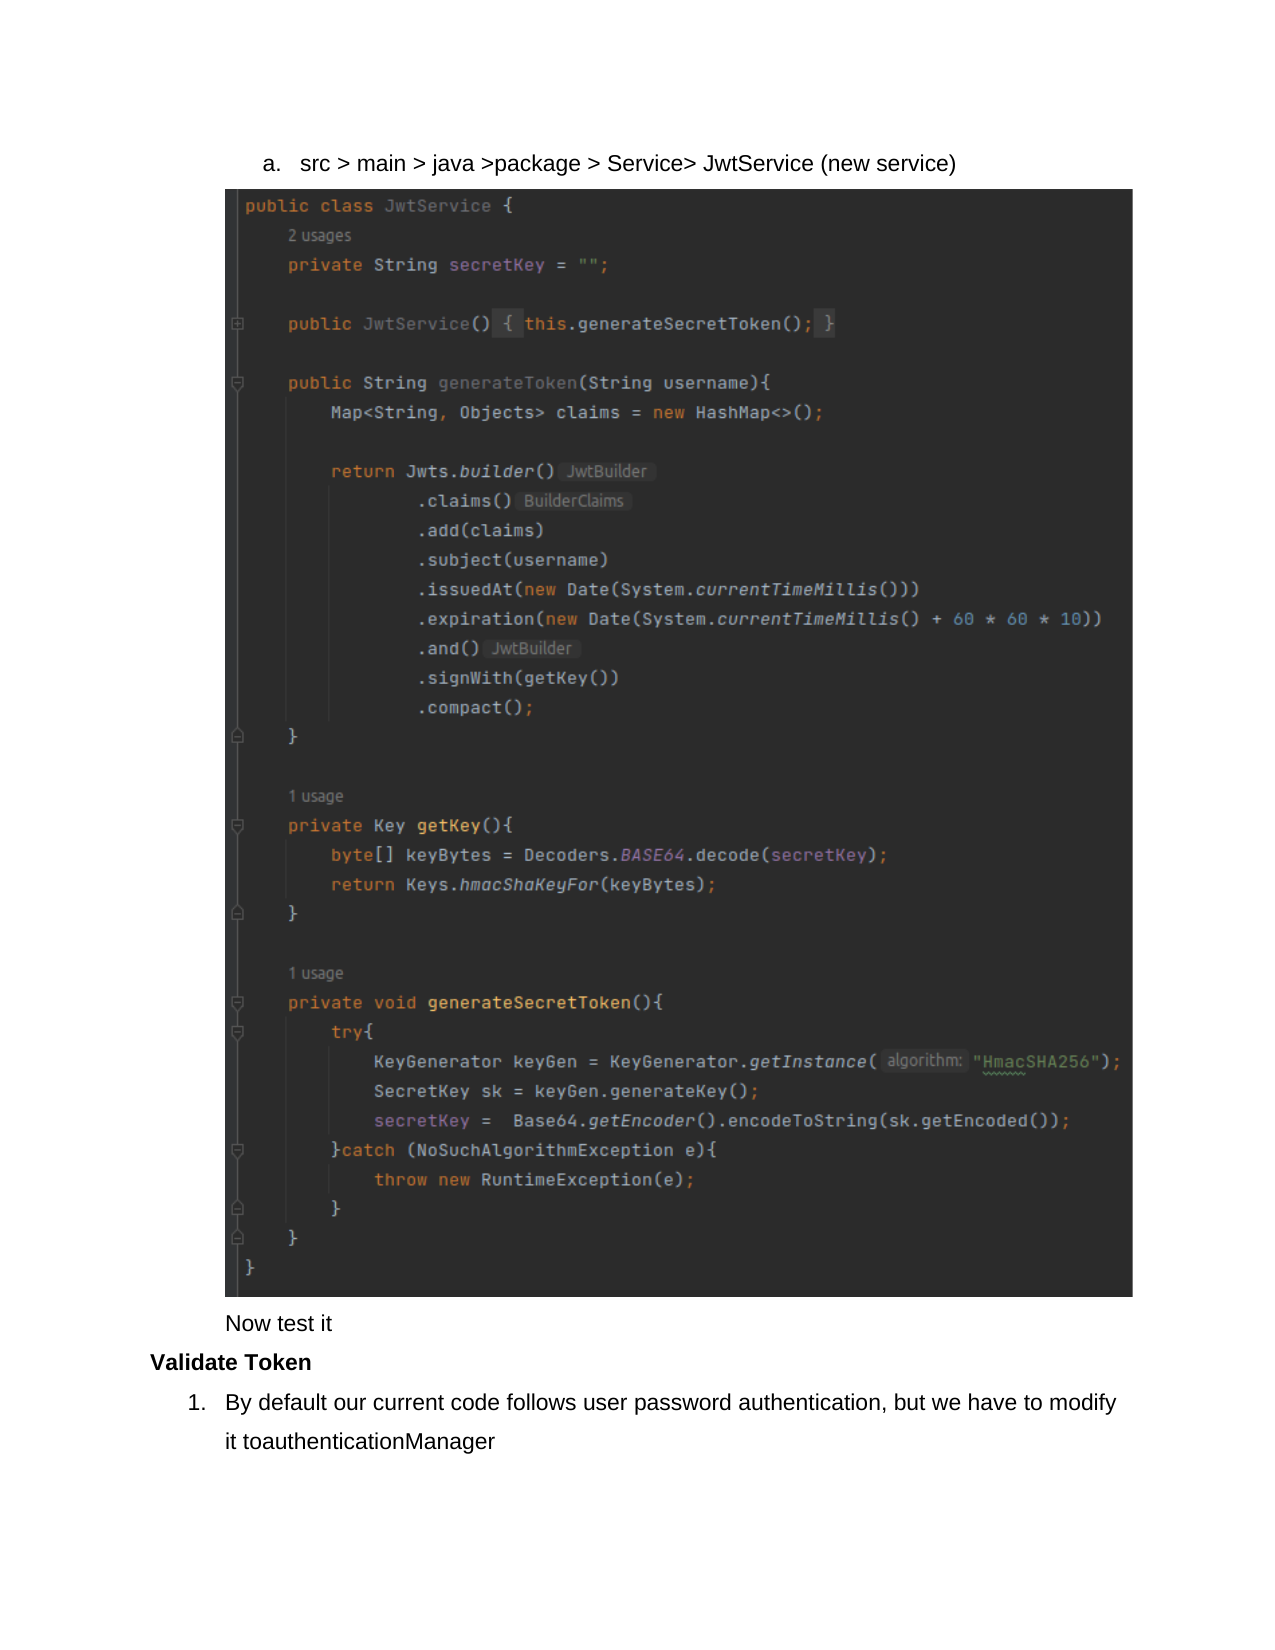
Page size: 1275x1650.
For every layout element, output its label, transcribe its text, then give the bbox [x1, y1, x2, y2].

subtitle Validate Token [150, 1349, 1125, 1376]
list src > main > java >package > Service> JwtService (new service) [262, 150, 1125, 176]
text Now test it [150, 1310, 1125, 1336]
list By default our current code follows user password authentication, but we have to modify it toauthenticationManager [187, 1389, 1125, 1454]
picture [225, 189, 1133, 1297]
